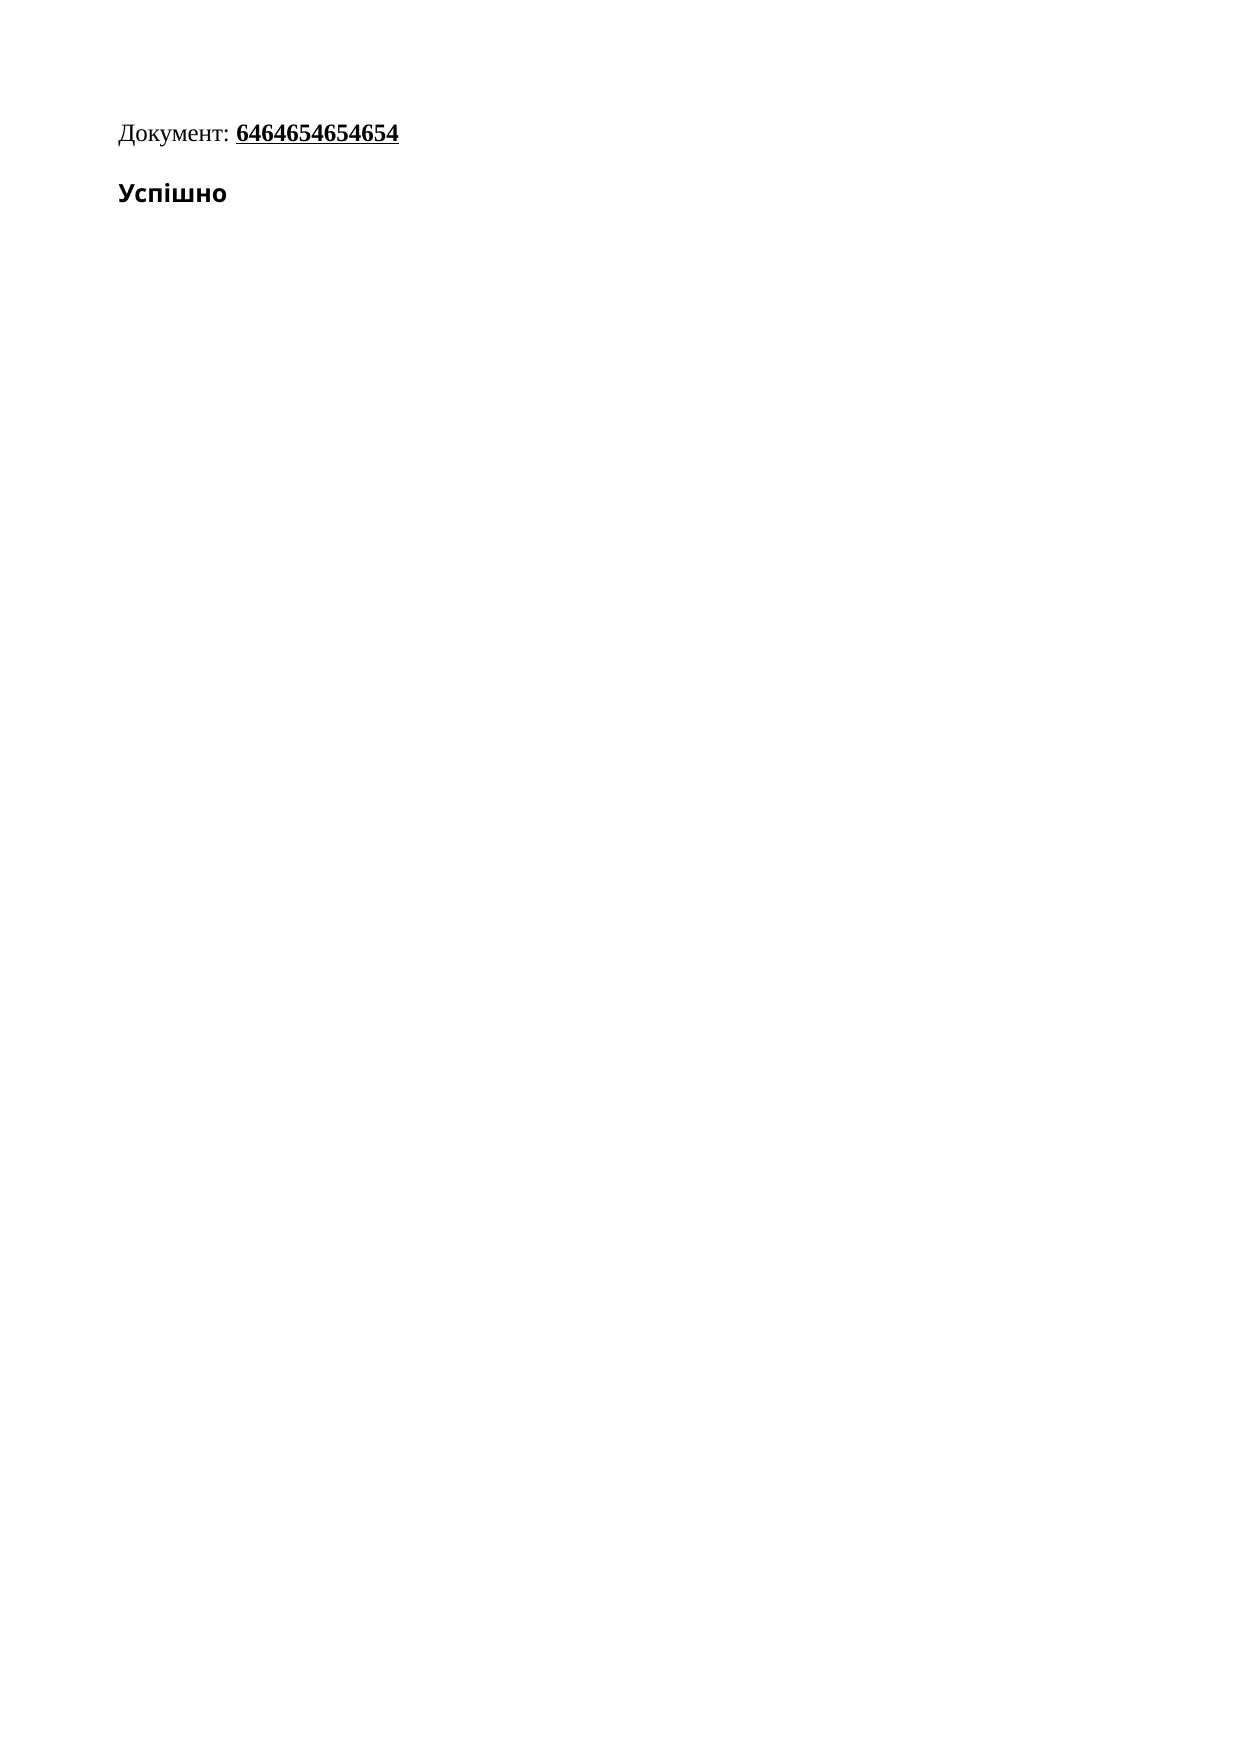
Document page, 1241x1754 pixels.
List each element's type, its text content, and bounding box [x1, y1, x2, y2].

text Успішно [118, 176, 1122, 210]
text Документ: 6464654654654 [118, 118, 1122, 147]
